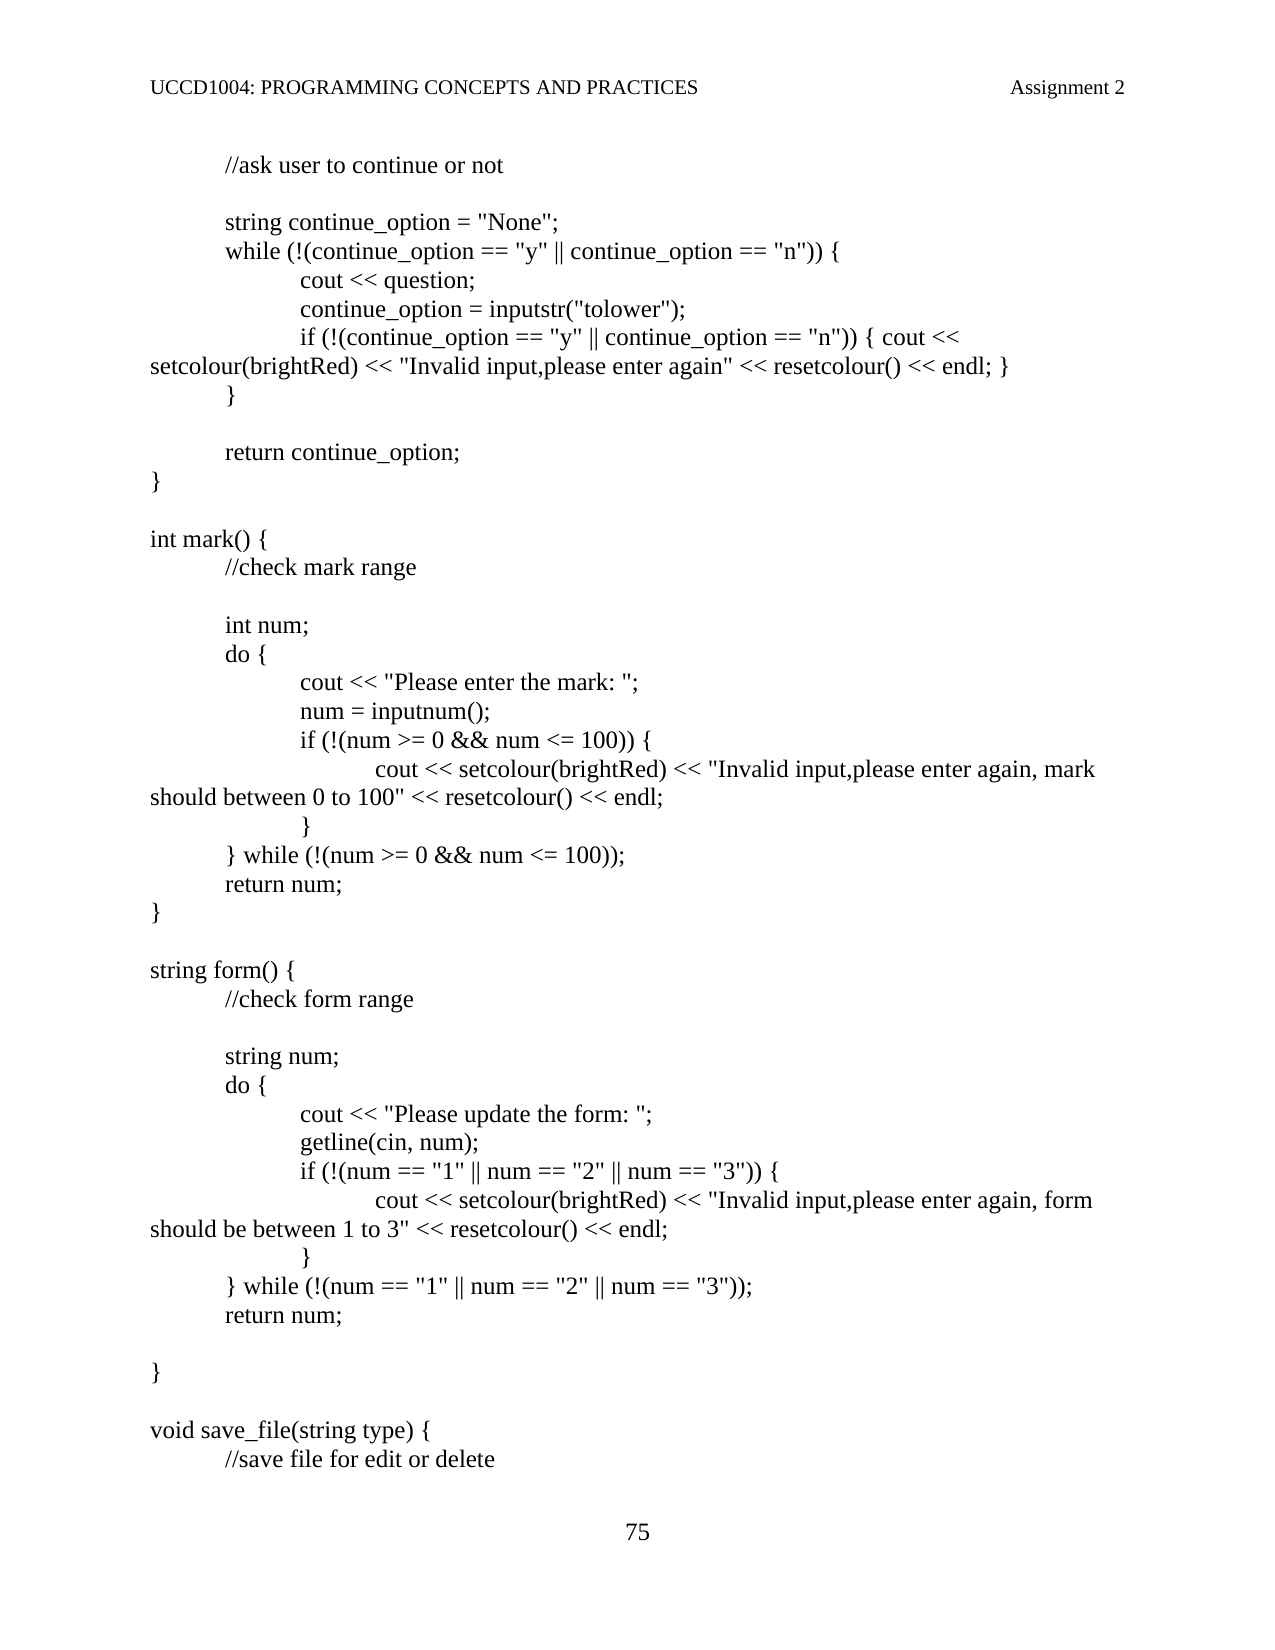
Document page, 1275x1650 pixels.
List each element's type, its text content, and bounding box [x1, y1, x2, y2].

text continue_option = inputstr("tolower"); [150, 294, 1125, 322]
text cout << question; [150, 265, 1125, 294]
text //ask user to continue or not [150, 150, 1125, 179]
text return num; [150, 1300, 1125, 1329]
text } [150, 1357, 1125, 1386]
text if (!(continue_option == "y" || continue_option == "n")) { cout << setcolour(brightRed) << "Invalid input,please enter again" << resetcolour() << endl; } [150, 322, 1125, 380]
text do { [150, 1070, 1125, 1099]
text return continue_option; [150, 437, 1125, 466]
text } [150, 466, 1125, 495]
text } [150, 1242, 1125, 1271]
text if (!(num >= 0 && num <= 100)) { [150, 725, 1125, 754]
text //save file for edit or delete [150, 1444, 1125, 1472]
text if (!(num == "1" || num == "2" || num == "3")) { [150, 1156, 1125, 1185]
text } while (!(num >= 0 && num <= 100)); [150, 840, 1125, 869]
text string num; [150, 1041, 1125, 1070]
text int num; [150, 610, 1125, 639]
text while (!(continue_option == "y" || continue_option == "n")) { [150, 236, 1125, 265]
text //check mark range [150, 552, 1125, 581]
text string continue_option = "None"; [150, 207, 1125, 236]
text return num; [150, 869, 1125, 897]
text num = inputnum(); [150, 696, 1125, 725]
text } [150, 897, 1125, 926]
text } [150, 380, 1125, 409]
text string form() { [150, 955, 1125, 984]
text cout << "Please update the form: "; [150, 1099, 1125, 1127]
text cout << setcolour(brightRed) << "Invalid input,please enter again, mark should between 0 to 100" << resetcolour() << endl; [150, 754, 1125, 811]
text } while (!(num == "1" || num == "2" || num == "3")); [150, 1271, 1125, 1300]
text //check form range [150, 984, 1125, 1012]
text int mark() { [150, 524, 1125, 552]
text do { [150, 639, 1125, 667]
text } [150, 811, 1125, 840]
text cout << setcolour(brightRed) << "Invalid input,please enter again, form should be between 1 to 3" << resetcolour() << endl; [150, 1185, 1125, 1242]
text cout << "Please enter the mark: "; [150, 667, 1125, 696]
text getline(cin, num); [150, 1127, 1125, 1156]
text void save_file(string type) { [150, 1415, 1125, 1444]
